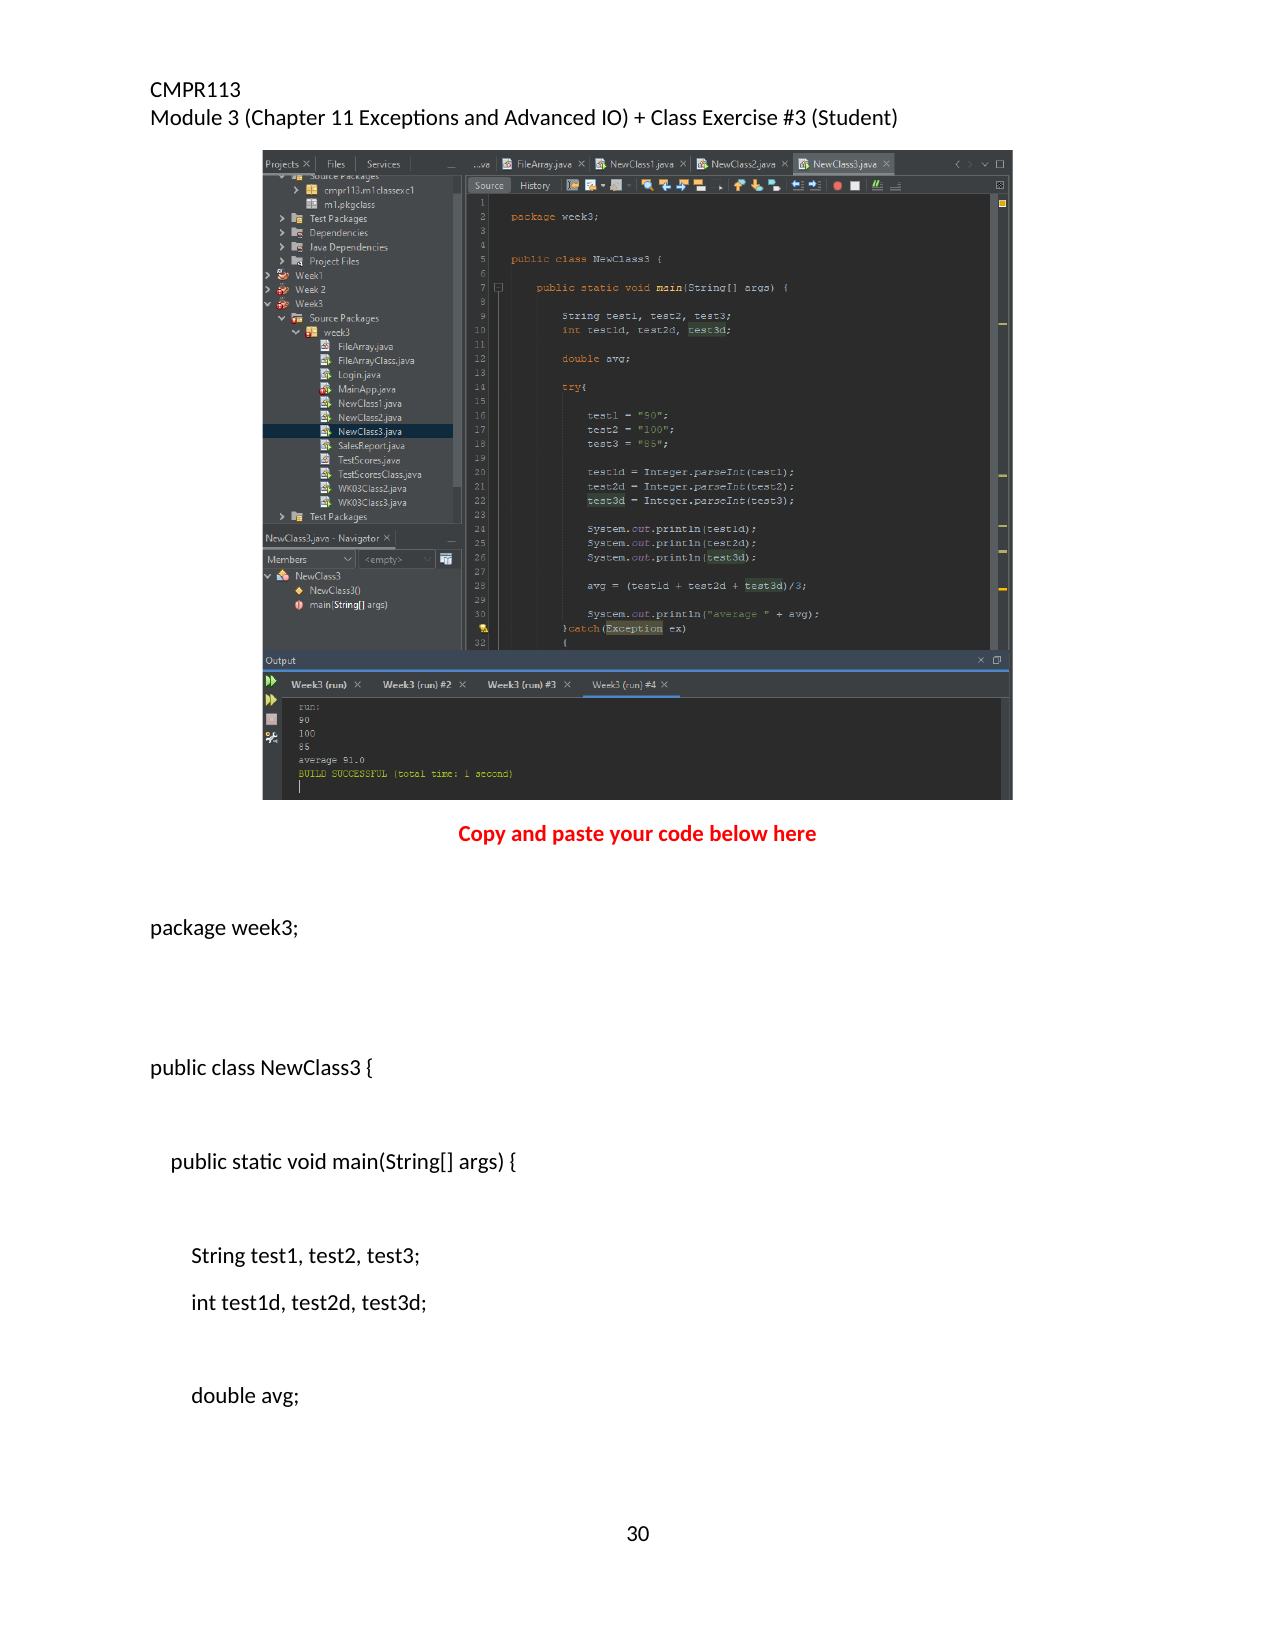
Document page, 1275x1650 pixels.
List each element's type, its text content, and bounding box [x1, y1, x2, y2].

text package week3; [150, 913, 1125, 941]
text int test1d, test2d, test3d; [150, 1288, 1125, 1316]
text Copy and paste your code below here [150, 819, 1125, 847]
text public class NewClass3 { [150, 1053, 1125, 1081]
text public static void main(String[] args) { [150, 1147, 1125, 1175]
text double avg; [150, 1381, 1125, 1409]
text String test1, test2, test3; [150, 1241, 1125, 1269]
